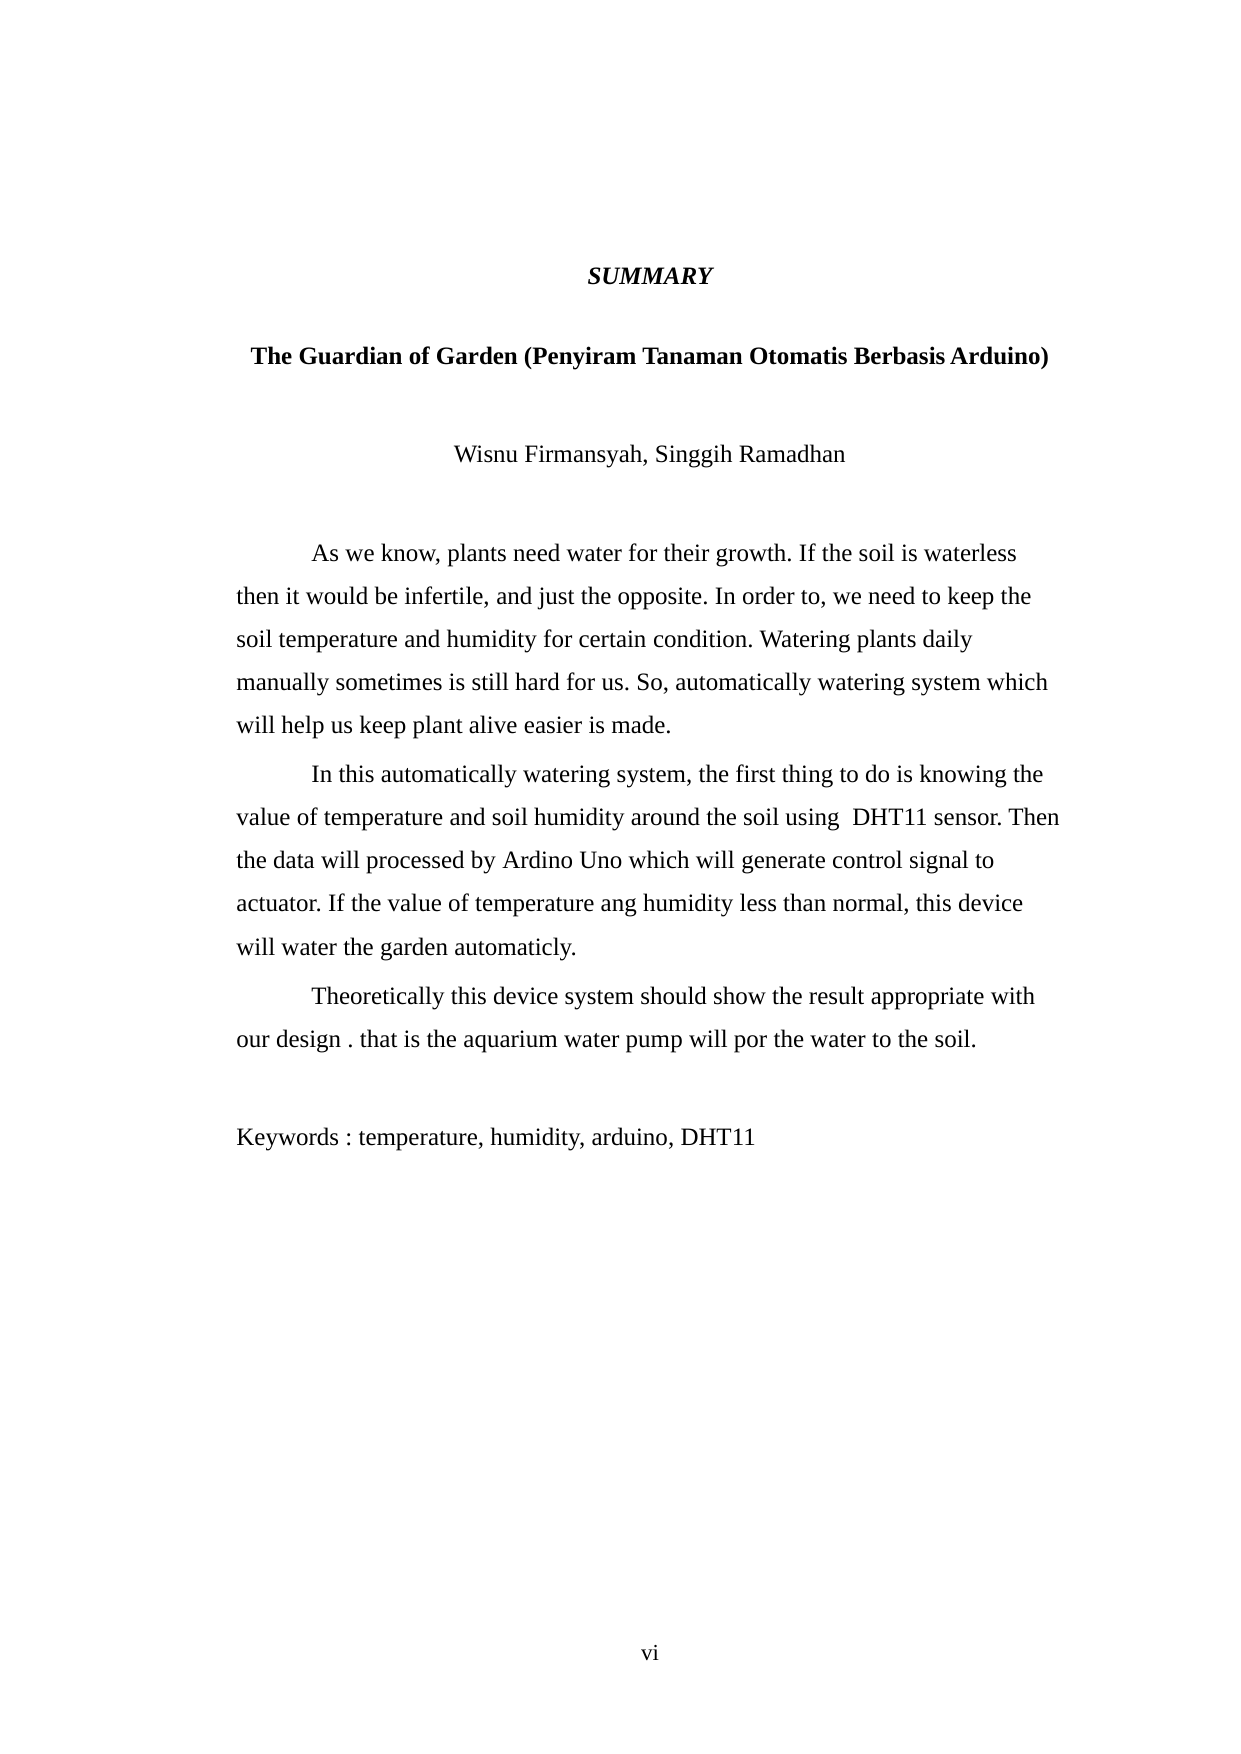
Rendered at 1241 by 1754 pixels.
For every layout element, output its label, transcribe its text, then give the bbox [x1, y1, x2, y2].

text In this automatically watering system, the first thing to do is knowing the value of temperature and soil humidity around the soil using DHT11 sensor. Then the data will processed by Ardino Uno which will generate control signal to actuator. If the value of temperature ang humidity less than normal, this device will water the garden automaticly. [236, 759, 1063, 960]
text Theoretically this device system should show the result appropriate with our design . that is the aquarium water pump will por the water to the soil. [236, 981, 1063, 1053]
text Keywords : temperature, humidity, arduino, DHT11 [236, 1122, 1063, 1151]
subtitle SUMMARY [236, 261, 1063, 290]
text As we know, plants need water for their growth. If the soil is waterless then it would be infertile, and just the opposite. In order to, we need to keep the soil temperature and humidity for certain condition. Watering plants daily manually sometimes is still hard for us. So, automatically watering system which will help us keep plant alive easier is made. [236, 538, 1063, 739]
text The Guardian of Garden (Penyiram Tanaman Otomatis Berbasis Arduino) [236, 341, 1063, 370]
text Wisnu Firmansyah, Singgih Ramadhan [236, 439, 1063, 468]
